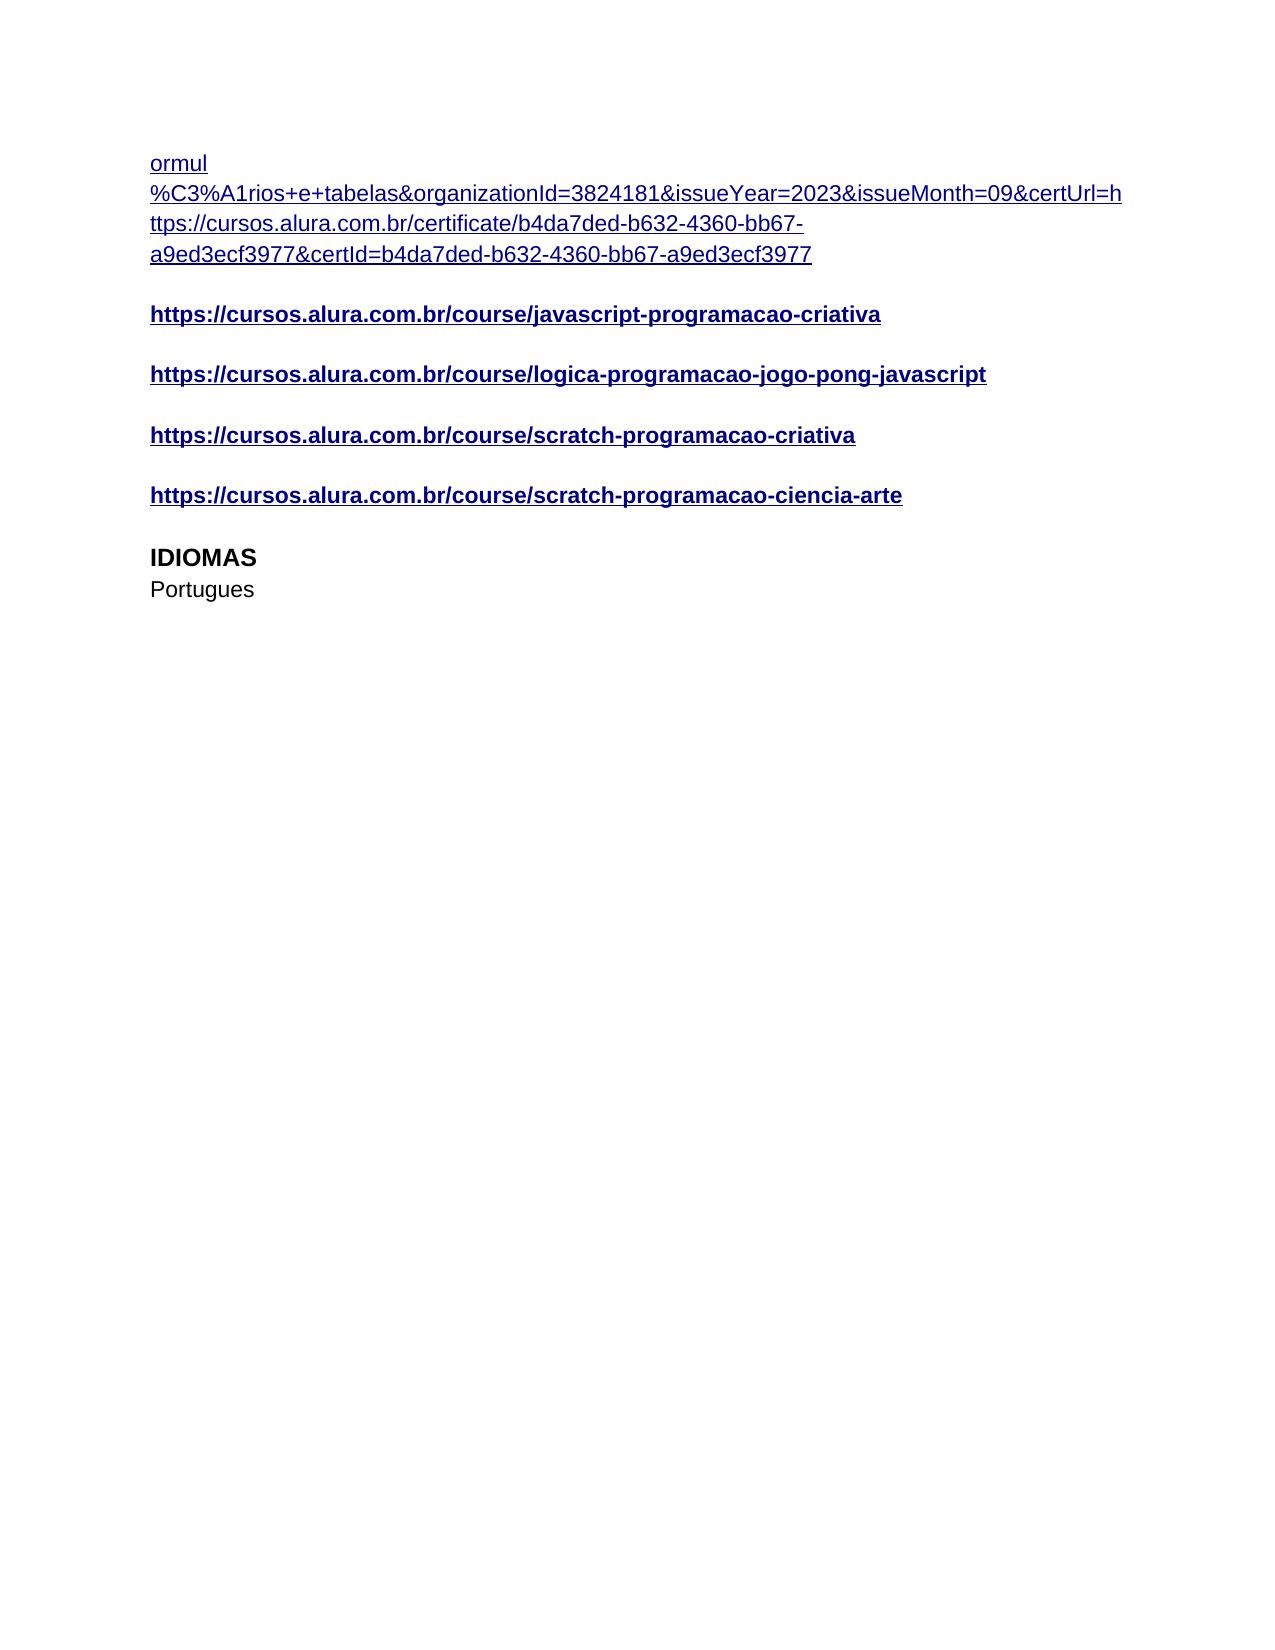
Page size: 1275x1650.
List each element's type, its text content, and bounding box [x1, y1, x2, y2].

text https://cursos.alura.com.br/course/javascript-programacao-criativa [150, 301, 1125, 327]
text https://cursos.alura.com.br/course/scratch-programacao-ciencia-arte [150, 482, 1125, 509]
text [150, 150, 1125, 267]
text https://cursos.alura.com.br/course/scratch-programacao-criativa [150, 422, 1125, 448]
text IDIOMAS [150, 543, 1125, 571]
text Portugues [150, 576, 1125, 602]
text https://cursos.alura.com.br/course/logica-programacao-jogo-pong-javascript [150, 361, 1125, 388]
